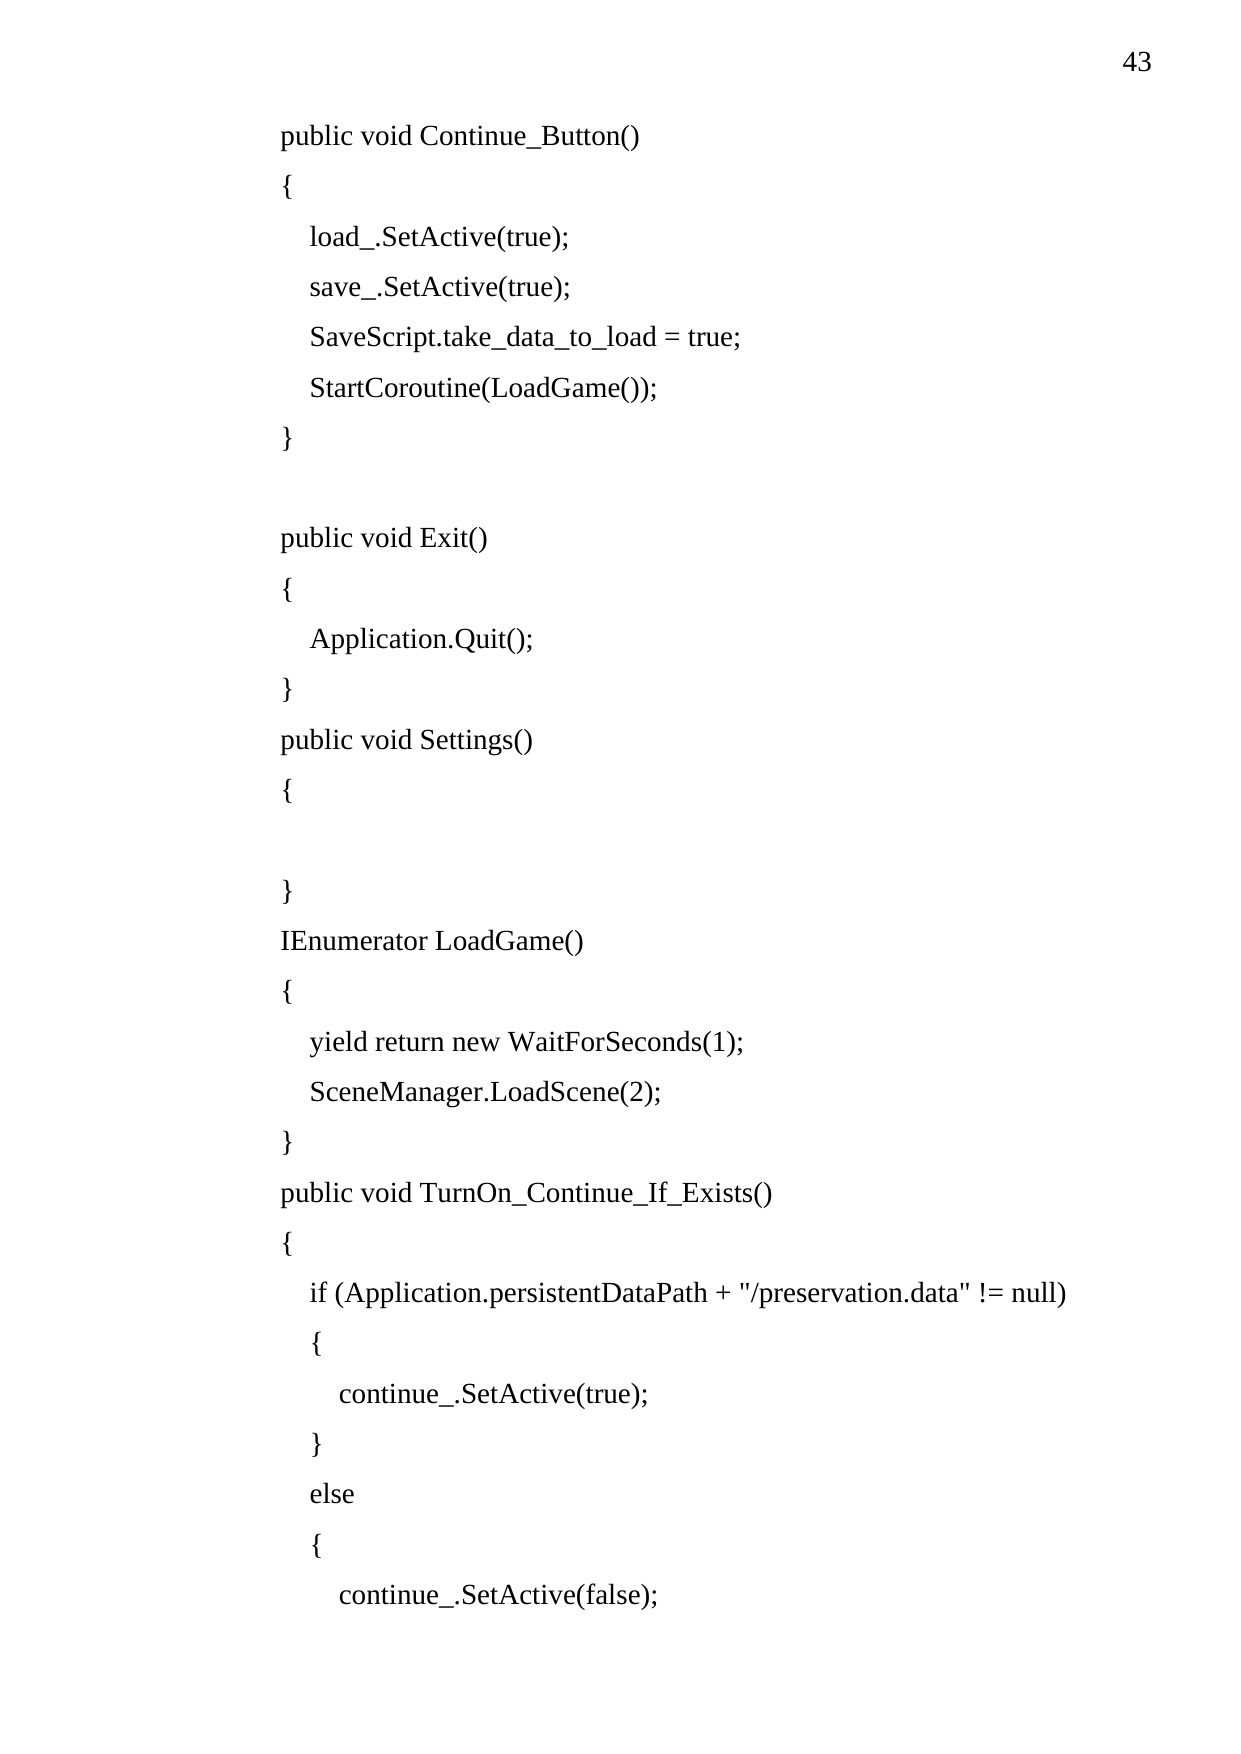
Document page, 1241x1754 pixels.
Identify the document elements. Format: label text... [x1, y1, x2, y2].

text { [177, 1225, 1152, 1258]
text load_.SetActive(true); [177, 219, 1152, 252]
text public void Settings() [177, 722, 1152, 755]
text } [177, 420, 1152, 453]
text { [177, 1527, 1152, 1560]
text StartCoroutine(LoadGame()); [177, 370, 1152, 403]
text } [177, 672, 1152, 705]
text public void Continue_Button() [177, 118, 1152, 152]
text { [177, 973, 1152, 1007]
text continue_.SetActive(true); [177, 1376, 1152, 1409]
text { [177, 1326, 1152, 1359]
text SceneManager.LoadScene(2); [177, 1074, 1152, 1108]
text save_.SetActive(true); [177, 269, 1152, 303]
text if (Application.persistentDataPath + "/preservation.data" != null) [177, 1275, 1152, 1309]
text } [177, 1426, 1152, 1460]
text public void Exit() [177, 521, 1152, 554]
text IEnumerator LoadGame() [177, 923, 1152, 957]
text { [177, 772, 1152, 806]
text public void TurnOn_Continue_If_Exists() [177, 1175, 1152, 1208]
text { [177, 168, 1152, 202]
text { [177, 571, 1152, 604]
text } [177, 873, 1152, 906]
text else [177, 1477, 1152, 1510]
text Application.Quit(); [177, 621, 1152, 655]
text SaveScript.take_data_to_load = true; [177, 319, 1152, 353]
text yield return new WaitForSeconds(1); [177, 1024, 1152, 1057]
text } [177, 1124, 1152, 1158]
text continue_.SetActive(false); [177, 1577, 1152, 1611]
